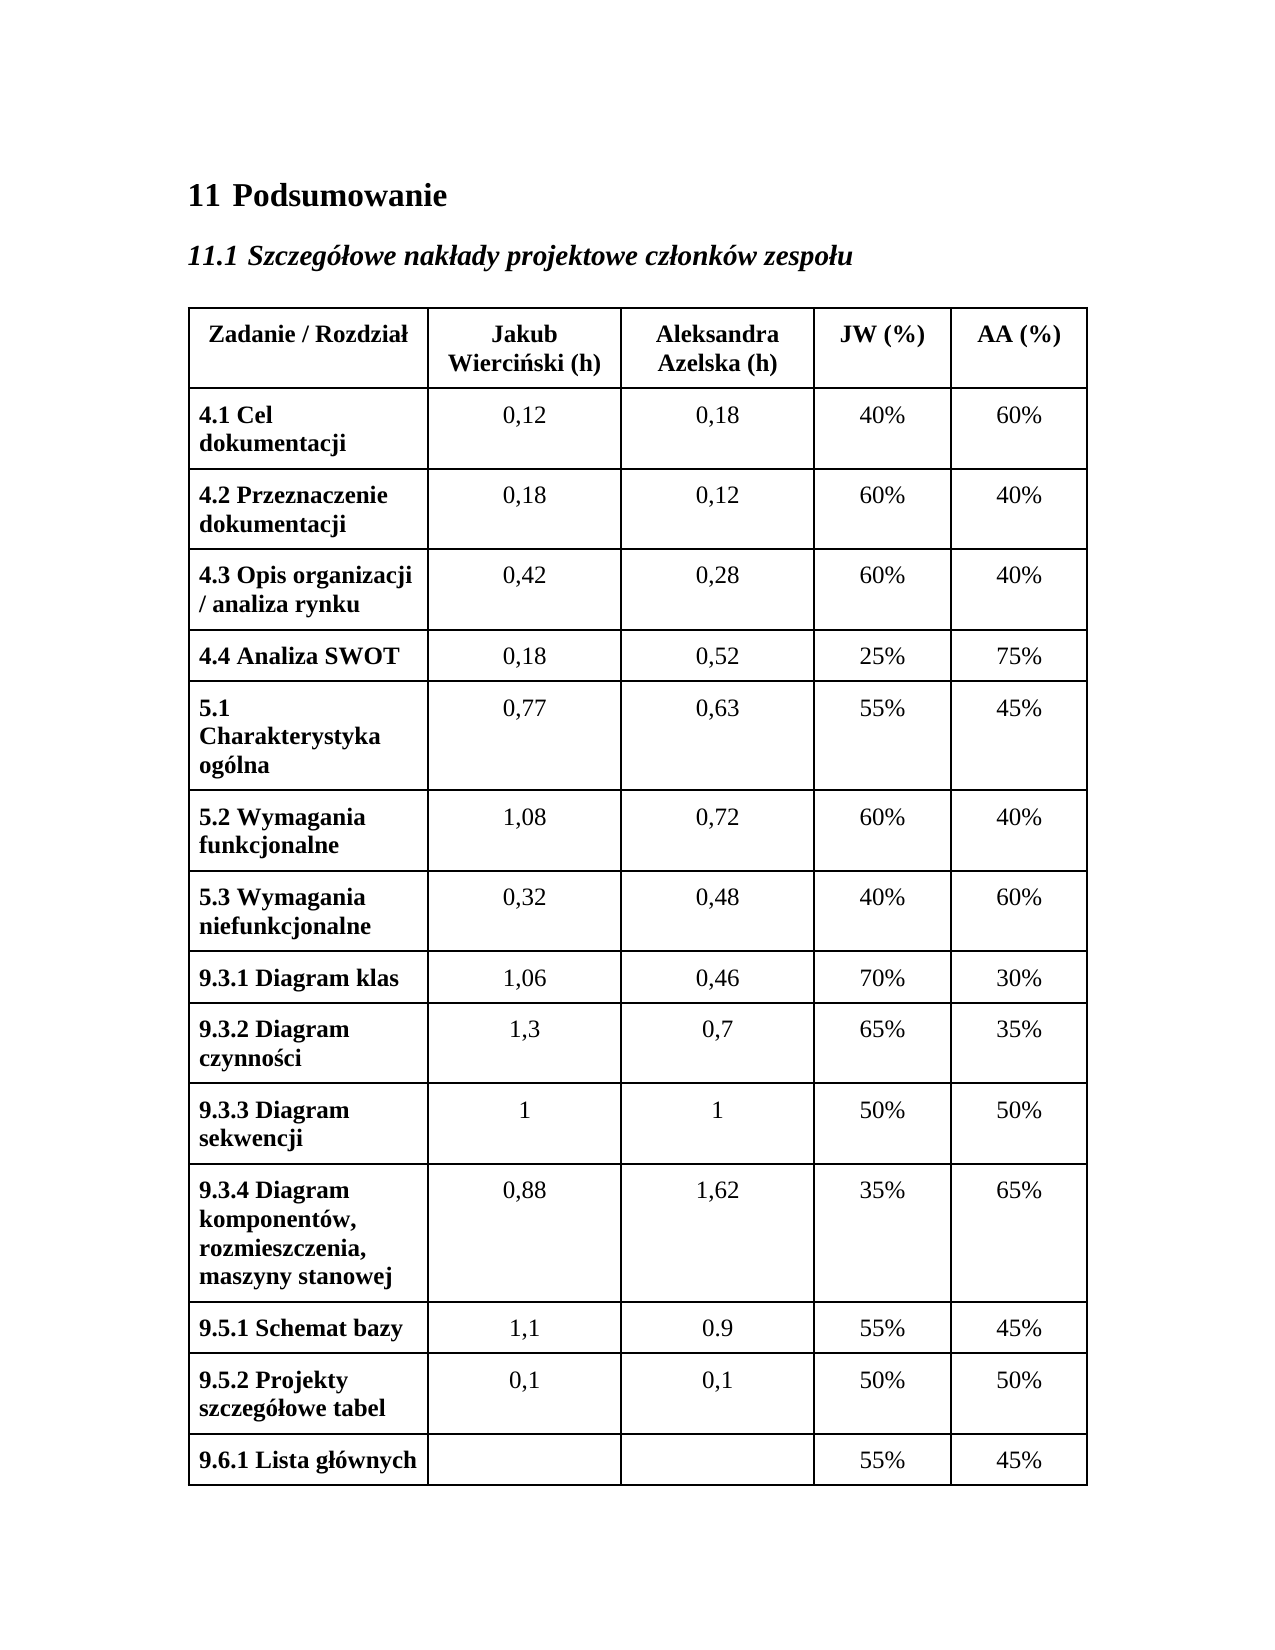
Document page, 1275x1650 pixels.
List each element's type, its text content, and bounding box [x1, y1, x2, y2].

table_cell 70% [815, 952, 950, 1002]
table_cell 0,12 [622, 470, 813, 548]
table_cell 9.3.4 Diagram komponentów, rozmieszczenia, maszyny stanowej [190, 1165, 427, 1301]
table_cell 0,48 [622, 872, 813, 950]
table_cell 35% [952, 1004, 1086, 1082]
table_cell 1,08 [429, 791, 620, 870]
table_cell 0,18 [622, 389, 813, 468]
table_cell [190, 1435, 427, 1484]
table_cell 0,46 [622, 952, 813, 1002]
table_cell 65% [815, 1004, 950, 1082]
table_cell 1 [622, 1084, 813, 1163]
table_cell 40% [952, 550, 1086, 628]
table_cell 9.3.2 Diagram czynności [190, 1004, 427, 1082]
table_cell 40% [815, 389, 950, 468]
table_header Zadanie / Rozdział [190, 309, 427, 387]
table_cell 65% [952, 1165, 1086, 1301]
table_cell 60% [815, 550, 950, 628]
table_cell 0,1 [622, 1354, 813, 1433]
table_cell 40% [952, 470, 1086, 548]
table_cell 5.2 Wymagania funkcjonalne [190, 791, 427, 870]
table_cell 75% [952, 631, 1086, 680]
table_cell 0.9 [622, 1303, 813, 1352]
table_cell 1,3 [429, 1004, 620, 1082]
table_cell [622, 1435, 813, 1484]
table_cell 0,52 [622, 631, 813, 680]
table_cell 60% [815, 791, 950, 870]
table_cell [429, 1435, 620, 1484]
table_cell 55% [815, 1435, 950, 1484]
table_cell 5.1 Charakterystyka ogólna [190, 682, 427, 789]
table_cell 45% [952, 682, 1086, 789]
table_cell 9.5.2 Projekty szczegółowe tabel [190, 1354, 427, 1433]
table_cell 9.3.1 Diagram klas [190, 952, 427, 1002]
table_header Aleksandra Azelska (h) [622, 309, 813, 387]
table_cell 45% [952, 1435, 1086, 1484]
table_cell 0,7 [622, 1004, 813, 1082]
table_cell 0,42 [429, 550, 620, 628]
table_header JW (%) [815, 309, 950, 387]
table_cell 4.2 Przeznaczenie dokumentacji [190, 470, 427, 548]
table_cell 50% [952, 1354, 1086, 1433]
table_cell 0,1 [429, 1354, 620, 1433]
table_cell 4.3 Opis organizacji / analiza rynku [190, 550, 427, 628]
table_cell 50% [815, 1084, 950, 1163]
table_cell 45% [952, 1303, 1086, 1352]
table_cell 9.5.1 Schemat bazy [190, 1303, 427, 1352]
table_cell 0,18 [429, 631, 620, 680]
table_cell 4.1 Cel dokumentacji [190, 389, 427, 468]
table_cell 0,77 [429, 682, 620, 789]
table_cell 0,18 [429, 470, 620, 548]
table_cell 50% [815, 1354, 950, 1433]
table_cell 9.3.3 Diagram sekwencji [190, 1084, 427, 1163]
table_cell 30% [952, 952, 1086, 1002]
table_cell 4.4 Analiza SWOT [190, 631, 427, 680]
table_cell 0,88 [429, 1165, 620, 1301]
table_cell 35% [815, 1165, 950, 1301]
table_cell 1 [429, 1084, 620, 1163]
table_cell 60% [952, 872, 1086, 950]
table_cell 50% [952, 1084, 1086, 1163]
table_cell 1,1 [429, 1303, 620, 1352]
table_cell 60% [815, 470, 950, 548]
table_cell 5.3 Wymagania niefunkcjonalne [190, 872, 427, 950]
table_header Jakub Wierciński (h) [429, 309, 620, 387]
table_cell 55% [815, 682, 950, 789]
table_cell 1,06 [429, 952, 620, 1002]
table_cell 40% [952, 791, 1086, 870]
subtitle Szczegółowe nakłady projektowe członków zespołu [187, 238, 1087, 272]
table_header AA (%) [952, 309, 1086, 387]
table_cell 0,28 [622, 550, 813, 628]
table_cell 0,72 [622, 791, 813, 870]
table_cell 1,62 [622, 1165, 813, 1301]
table_cell 0,32 [429, 872, 620, 950]
table_cell 55% [815, 1303, 950, 1352]
table_cell 40% [815, 872, 950, 950]
table_cell 25% [815, 631, 950, 680]
table_cell 0,12 [429, 389, 620, 468]
table_cell 60% [952, 389, 1086, 468]
subtitle Podsumowanie [187, 175, 1087, 213]
table_cell 0,63 [622, 682, 813, 789]
